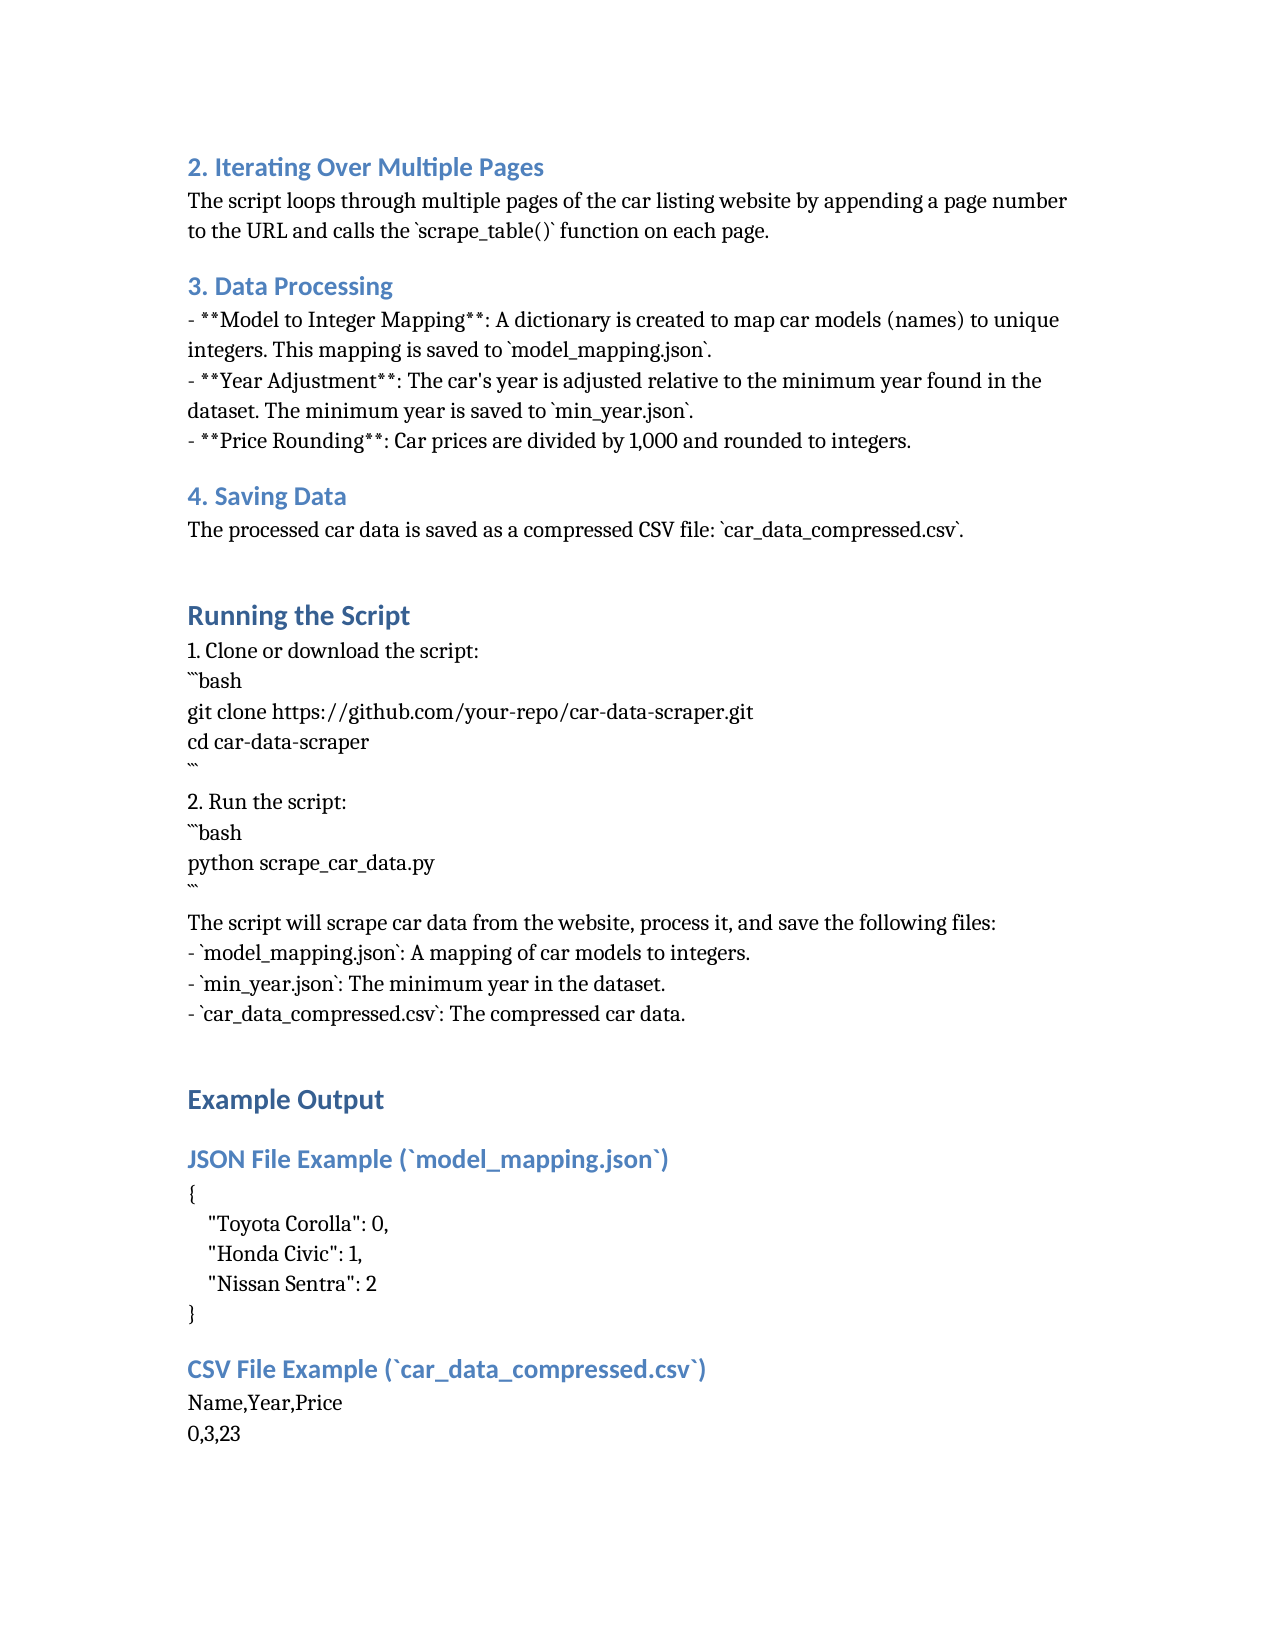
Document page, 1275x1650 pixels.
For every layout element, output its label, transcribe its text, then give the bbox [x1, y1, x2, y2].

text 1. Clone or download the script: ```bash git clone https://github.com/your-repo/car-data-scraper.git cd car-data-scraper ``` 2. Run the script: ```bash python scrape_car_data.py ``` The script will scrape car data from the website, process it, and save the following files: - `model_mapping.json`: A mapping of car models to integers. - `min_year.json`: The minimum year in the dataset. - `car_data_compressed.csv`: The compressed car data. [187, 638, 1087, 1027]
text { "Toyota Corolla": 0, "Honda Civic": 1, "Nissan Sentra": 2 } [187, 1180, 1087, 1328]
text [187, 1390, 1087, 1447]
subtitle 4. Saving Data [187, 479, 1087, 512]
subtitle 3. Data Processing [187, 269, 1087, 302]
text The script loops through multiple pages of the car listing website by appending a page number to the URL and calls the `scrape_table()` function on each page. [187, 188, 1087, 244]
text The processed car data is saved as a compressed CSV file: `car_data_compressed.csv`. [187, 517, 1087, 543]
subtitle Running the Script [187, 597, 1087, 633]
subtitle 2. Iterating Over Multiple Pages [187, 150, 1087, 183]
text - **Model to Integer Mapping**: A dictionary is created to map car models (names) to unique integers. This mapping is saved to `model_mapping.json`. - **Year Adjustment**: The car's year is adjusted relative to the minimum year found in the dataset. The minimum year is saved to `min_year.json`. - **Price Rounding**: Car prices are divided by 1,000 and rounded to integers. [187, 307, 1087, 454]
subtitle JSON File Example (`model_mapping.json`) [187, 1142, 1087, 1176]
subtitle Example Output [187, 1081, 1087, 1116]
subtitle CSV File Example (`car_data_compressed.csv`) [187, 1352, 1087, 1385]
